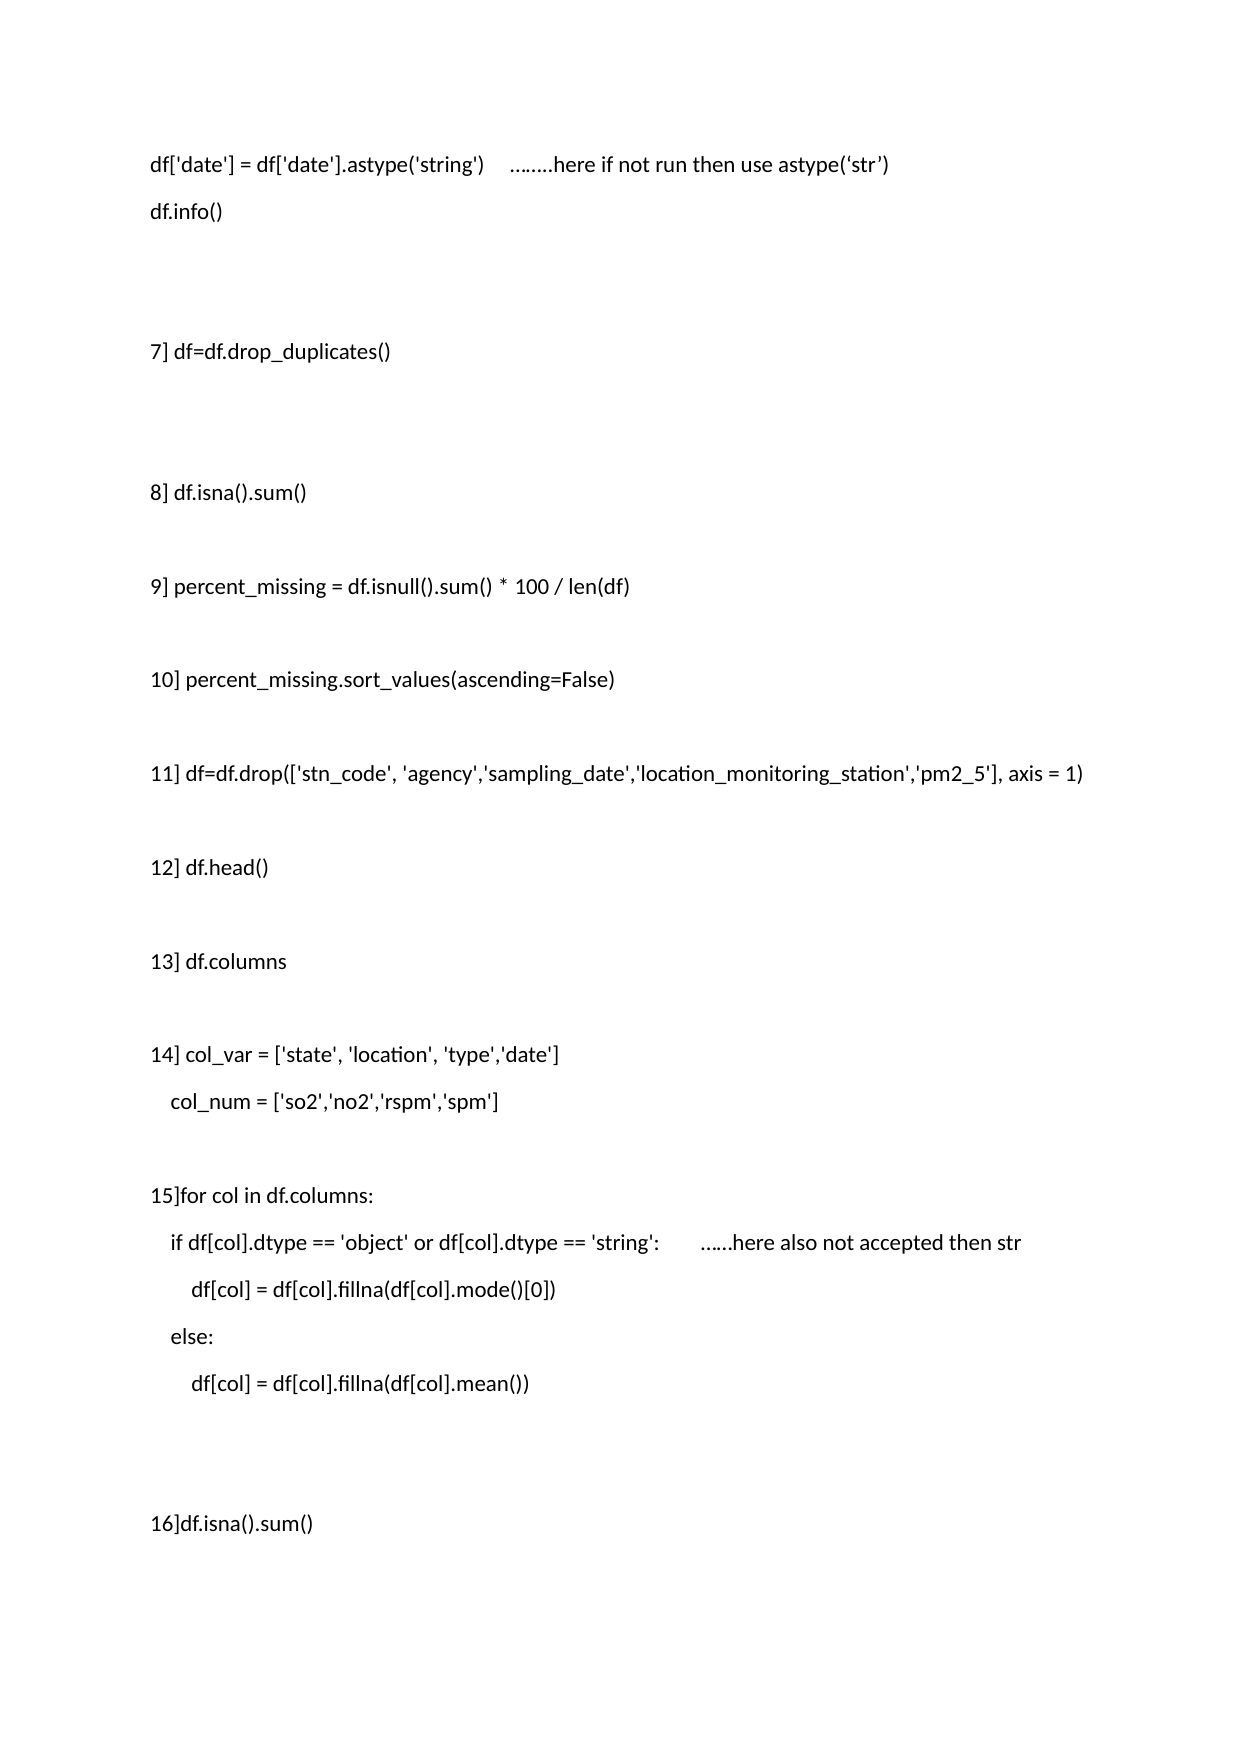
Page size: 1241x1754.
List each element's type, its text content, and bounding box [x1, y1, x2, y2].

text 10] percent_missing.sort_values(ascending=False) [150, 666, 1090, 694]
text 8] df.isna().sum() [150, 478, 1090, 506]
text df[col] = df[col].fillna(df[col].mean()) [150, 1369, 1090, 1397]
text 11] df=df.drop(['stn_code', 'agency','sampling_date','location_monitoring_station','pm2_5'], axis = 1) [150, 759, 1090, 787]
text 15]for col in df.columns: [150, 1181, 1090, 1209]
text col_num = ['so2','no2','rspm','spm'] [150, 1087, 1090, 1116]
text else: [150, 1322, 1090, 1350]
text 7] df=df.drop_duplicates() [150, 337, 1090, 366]
text 14] col_var = ['state', 'location', 'type','date'] [150, 1041, 1090, 1069]
text df['date'] = df['date'].astype('string') ……..here if not run then use astype(‘str’) [150, 150, 1090, 178]
text 13] df.columns [150, 947, 1090, 975]
text 12] df.head() [150, 853, 1090, 881]
text if df[col].dtype == 'object' or df[col].dtype == 'string': ……here also not accepted then str [150, 1228, 1090, 1256]
text df.info() [150, 197, 1090, 225]
text df[col] = df[col].fillna(df[col].mode()[0]) [150, 1275, 1090, 1303]
text 9] percent_missing = df.isnull().sum() * 100 / len(df) [150, 572, 1090, 600]
text 16]df.isna().sum() [150, 1509, 1090, 1537]
